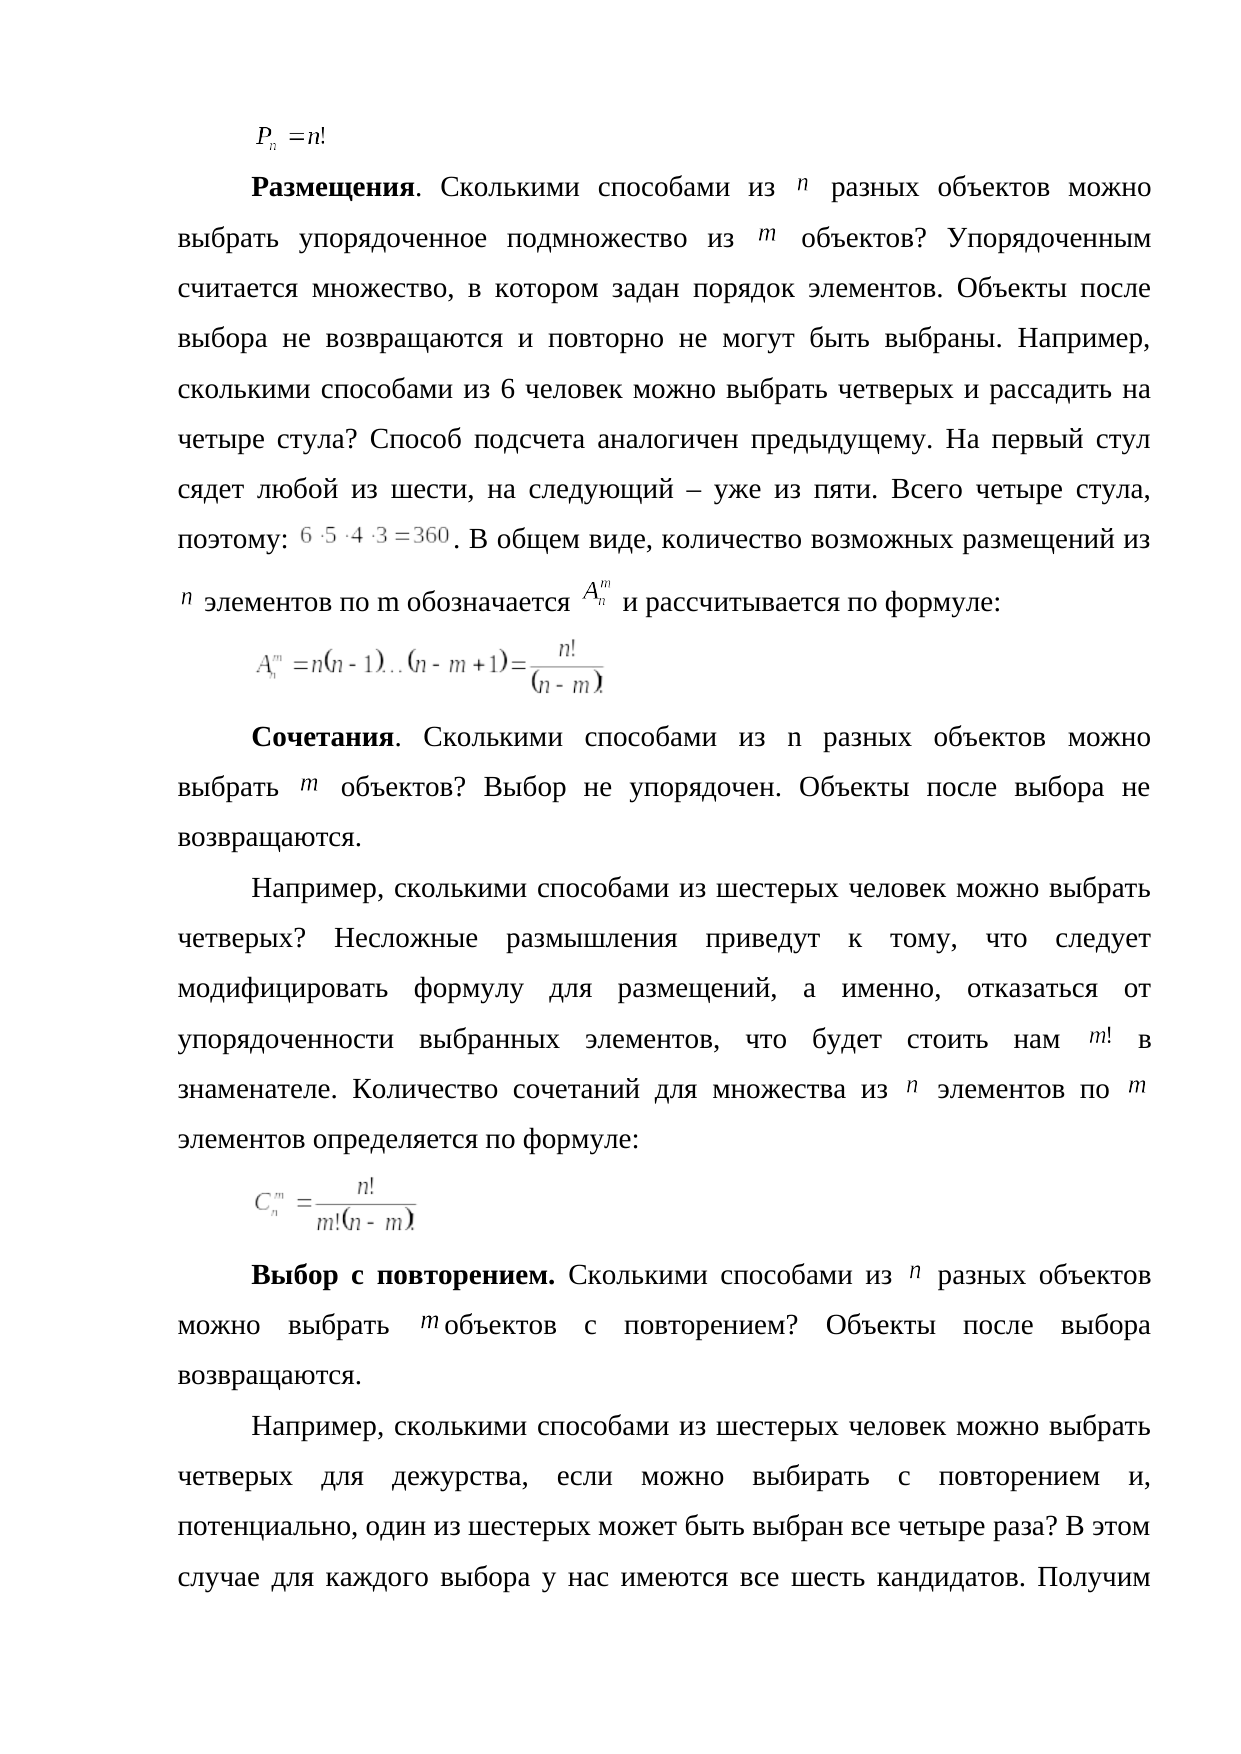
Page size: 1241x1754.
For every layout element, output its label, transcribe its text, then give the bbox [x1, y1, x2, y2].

text Сочетания. Сколькими способами из n разных объектов можно выбрать объектов? Выбор не упорядочен. Объекты после выбора не возвращаются. [177, 719, 1152, 853]
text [177, 1408, 1152, 1592]
text Например, сколькими способами из шестерых человек можно выбрать четверых? Несложные размышления приведут к тому, что следует модифицировать формулу для размещений, а именно, отказаться от упорядоченности выбранных элементов, что будет стоить нам в знаменателе. Количество сочетаний для множества из элементов по элементов определяется по формуле: [177, 870, 1152, 1155]
text Размещения. Сколькими способами из разных объектов можно выбрать упорядоченное подмножество из объектов? Упорядоченным считается множество, в котором задан порядок элементов. Объекты после выбора не возвращаются и повторно не могут быть выбраны. Например, сколькими способами из 6 человек можно выбрать четверых и рассадить на четыре стула? Способ подсчета аналогичен предыдущему. На первый стул сядет любой из шести, на следующий – уже из пяти. Всего четыре стула, поэтому: . В общем виде, количество возможных размещений из элементов по m обозначается и рассчитывается по формуле: [177, 169, 1152, 617]
text Выбор с повторением. Сколькими способами из разных объектов можно выбрать объектов с повторением? Объекты после выбора возвращаются. [177, 1257, 1152, 1391]
